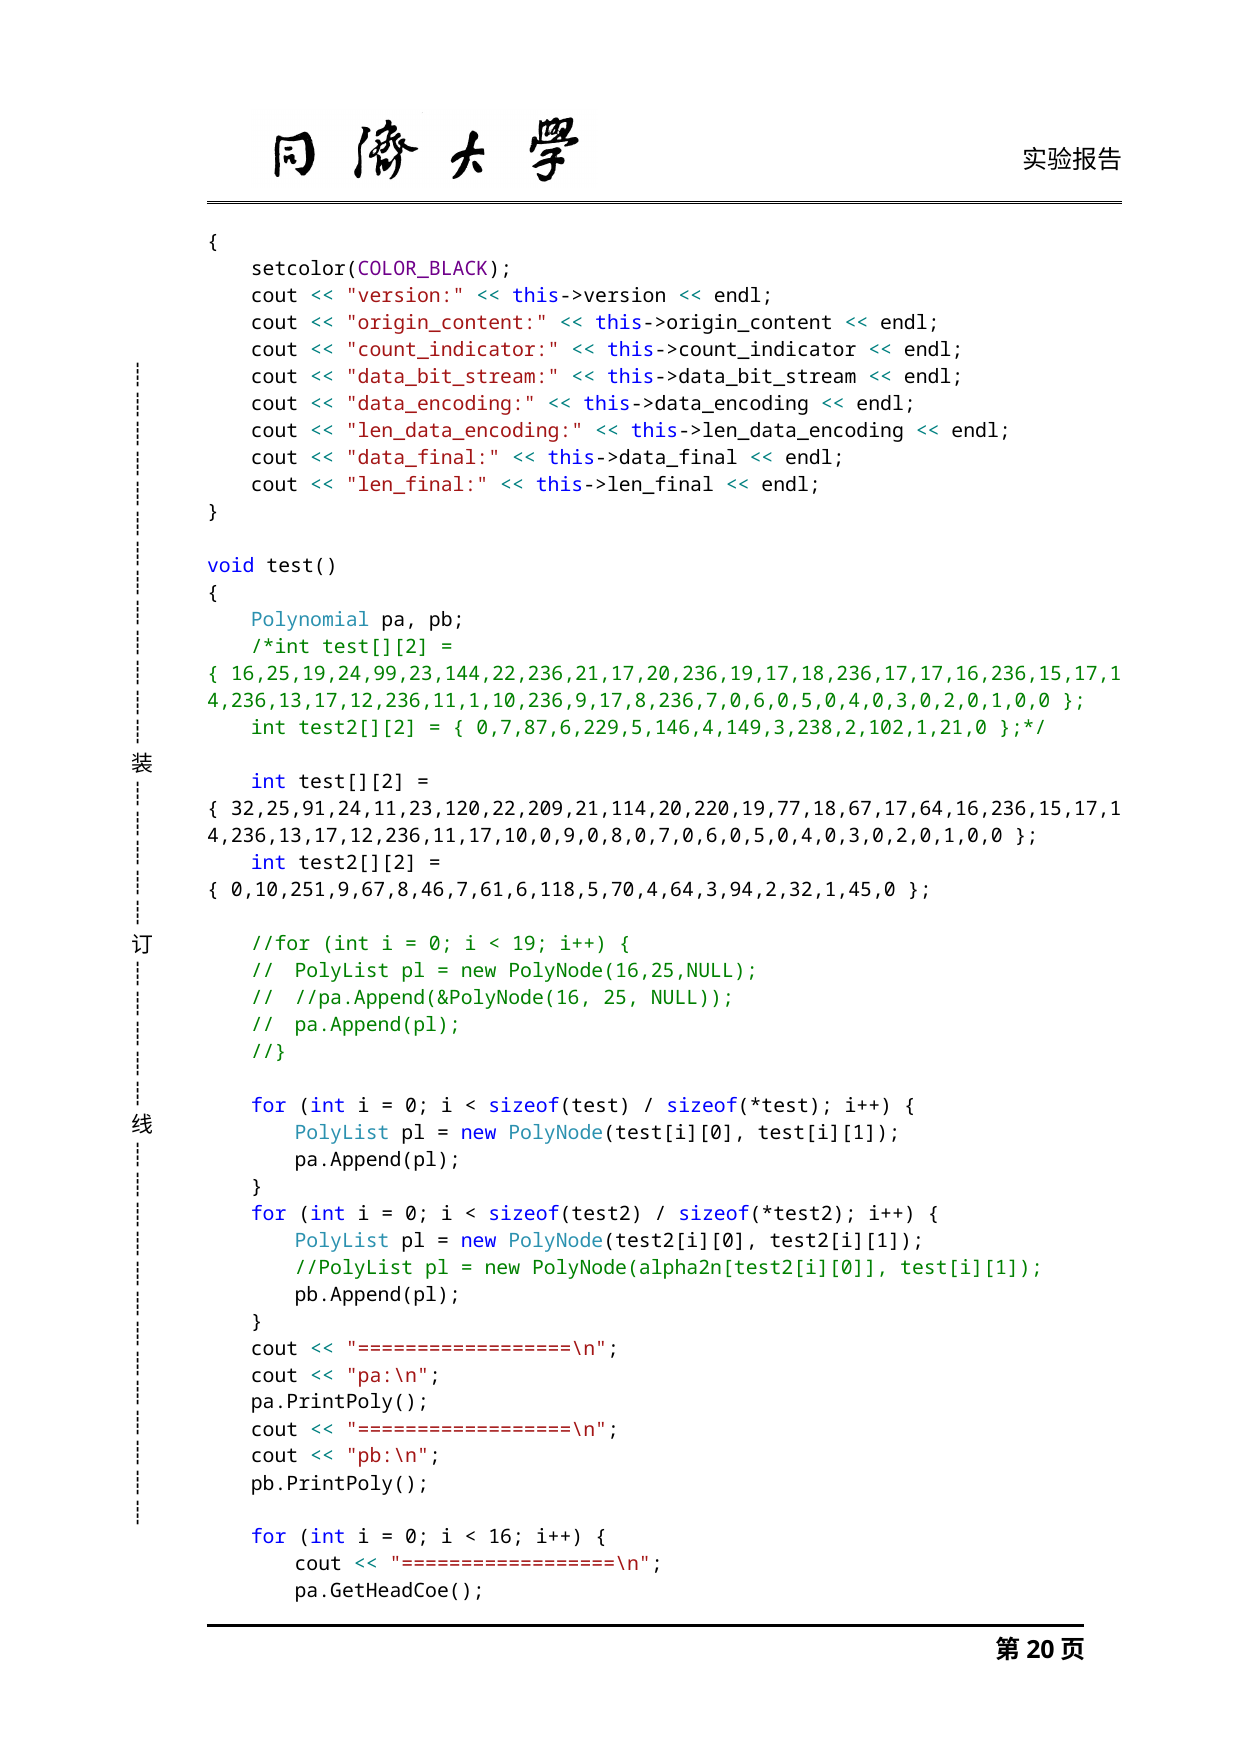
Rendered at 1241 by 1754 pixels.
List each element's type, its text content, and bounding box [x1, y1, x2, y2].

text cout << "==================\n"; [207, 1334, 1122, 1361]
text //} [207, 1037, 1122, 1064]
text for (int i = 0; i < sizeof(test2) / sizeof(*test2); i++) { [207, 1199, 1122, 1226]
text pa.GetHeadCoe(); [207, 1577, 1122, 1604]
text cout << "version:" << this->version << endl; [207, 282, 1122, 309]
text int test2[][2] = { 0,7,87,6,229,5,146,4,149,3,238,2,102,1,21,0 };*/ [207, 713, 1122, 740]
text { [207, 578, 1122, 605]
text cout << "data_bit_stream:" << this->data_bit_stream << endl; [207, 363, 1122, 389]
text cout << "pb:\n"; [207, 1442, 1122, 1469]
text int test2[][2] = { 0,10,251,9,67,8,46,7,61,6,118,5,70,4,64,3,94,2,32,1,45,0 }; [207, 848, 1122, 902]
text for (int i = 0; i < sizeof(test) / sizeof(*test); i++) { [207, 1091, 1122, 1118]
text for (int i = 0; i < 16; i++) { [207, 1523, 1122, 1550]
text // PolyList pl = new PolyNode(16,25,NULL); [207, 956, 1122, 983]
text cout << "origin_content:" << this->origin_content << endl; [207, 309, 1122, 336]
text setcolor(COLOR_BLACK); [207, 255, 1122, 282]
text cout << "data_encoding:" << this->data_encoding << endl; [207, 389, 1122, 417]
text pa.PrintPoly(); [207, 1388, 1122, 1415]
text //PolyList pl = new PolyNode(alpha2n[test2[i][0]], test[i][1]); [207, 1253, 1122, 1280]
text PolyList pl = new PolyNode(test2[i][0], test2[i][1]); [207, 1226, 1122, 1253]
text cout << "len_final:" << this->len_final << endl; [207, 471, 1122, 497]
text int test[][2] = { 32,25,91,24,11,23,120,22,209,21,114,20,220,19,77,18,67,17,64,16,236,15,17,14,236,13,17,12,236,11,17,10,0,9,0,8,0,7,0,6,0,5,0,4,0,3,0,2,0,1,0,0 }; [207, 767, 1122, 848]
picture [251, 109, 598, 188]
text cout << "data_final:" << this->data_final << endl; [207, 443, 1122, 471]
text { [207, 228, 1122, 255]
text // //pa.Append(&PolyNode(16, 25, NULL)); [207, 983, 1122, 1010]
text /*int test[][2] = { 16,25,19,24,99,23,144,22,236,21,17,20,236,19,17,18,236,17,17,16,236,15,17,14,236,13,17,12,236,11,1,10,236,9,17,8,236,7,0,6,0,5,0,4,0,3,0,2,0,1,0,0 }; [207, 632, 1122, 713]
text void test() [207, 551, 1122, 578]
text PolyList pl = new PolyNode(test[i][0], test[i][1]); [207, 1118, 1122, 1145]
text //for (int i = 0; i < 19; i++) { [207, 929, 1122, 956]
text cout << "==================\n"; [207, 1415, 1122, 1442]
text Polynomial pa, pb; [207, 605, 1122, 632]
text cout << "len_data_encoding:" << this->len_data_encoding << endl; [207, 417, 1122, 443]
text // pa.Append(pl); [207, 1010, 1122, 1037]
text } [207, 1307, 1122, 1334]
text cout << "count_indicator:" << this->count_indicator << endl; [207, 336, 1122, 363]
text } [207, 497, 1122, 524]
text cout << "pa:\n"; [207, 1361, 1122, 1388]
text } [207, 1172, 1122, 1199]
text pb.Append(pl); [207, 1280, 1122, 1307]
text pb.PrintPoly(); [207, 1469, 1122, 1496]
text cout << "==================\n"; [207, 1550, 1122, 1577]
text pa.Append(pl); [207, 1145, 1122, 1172]
